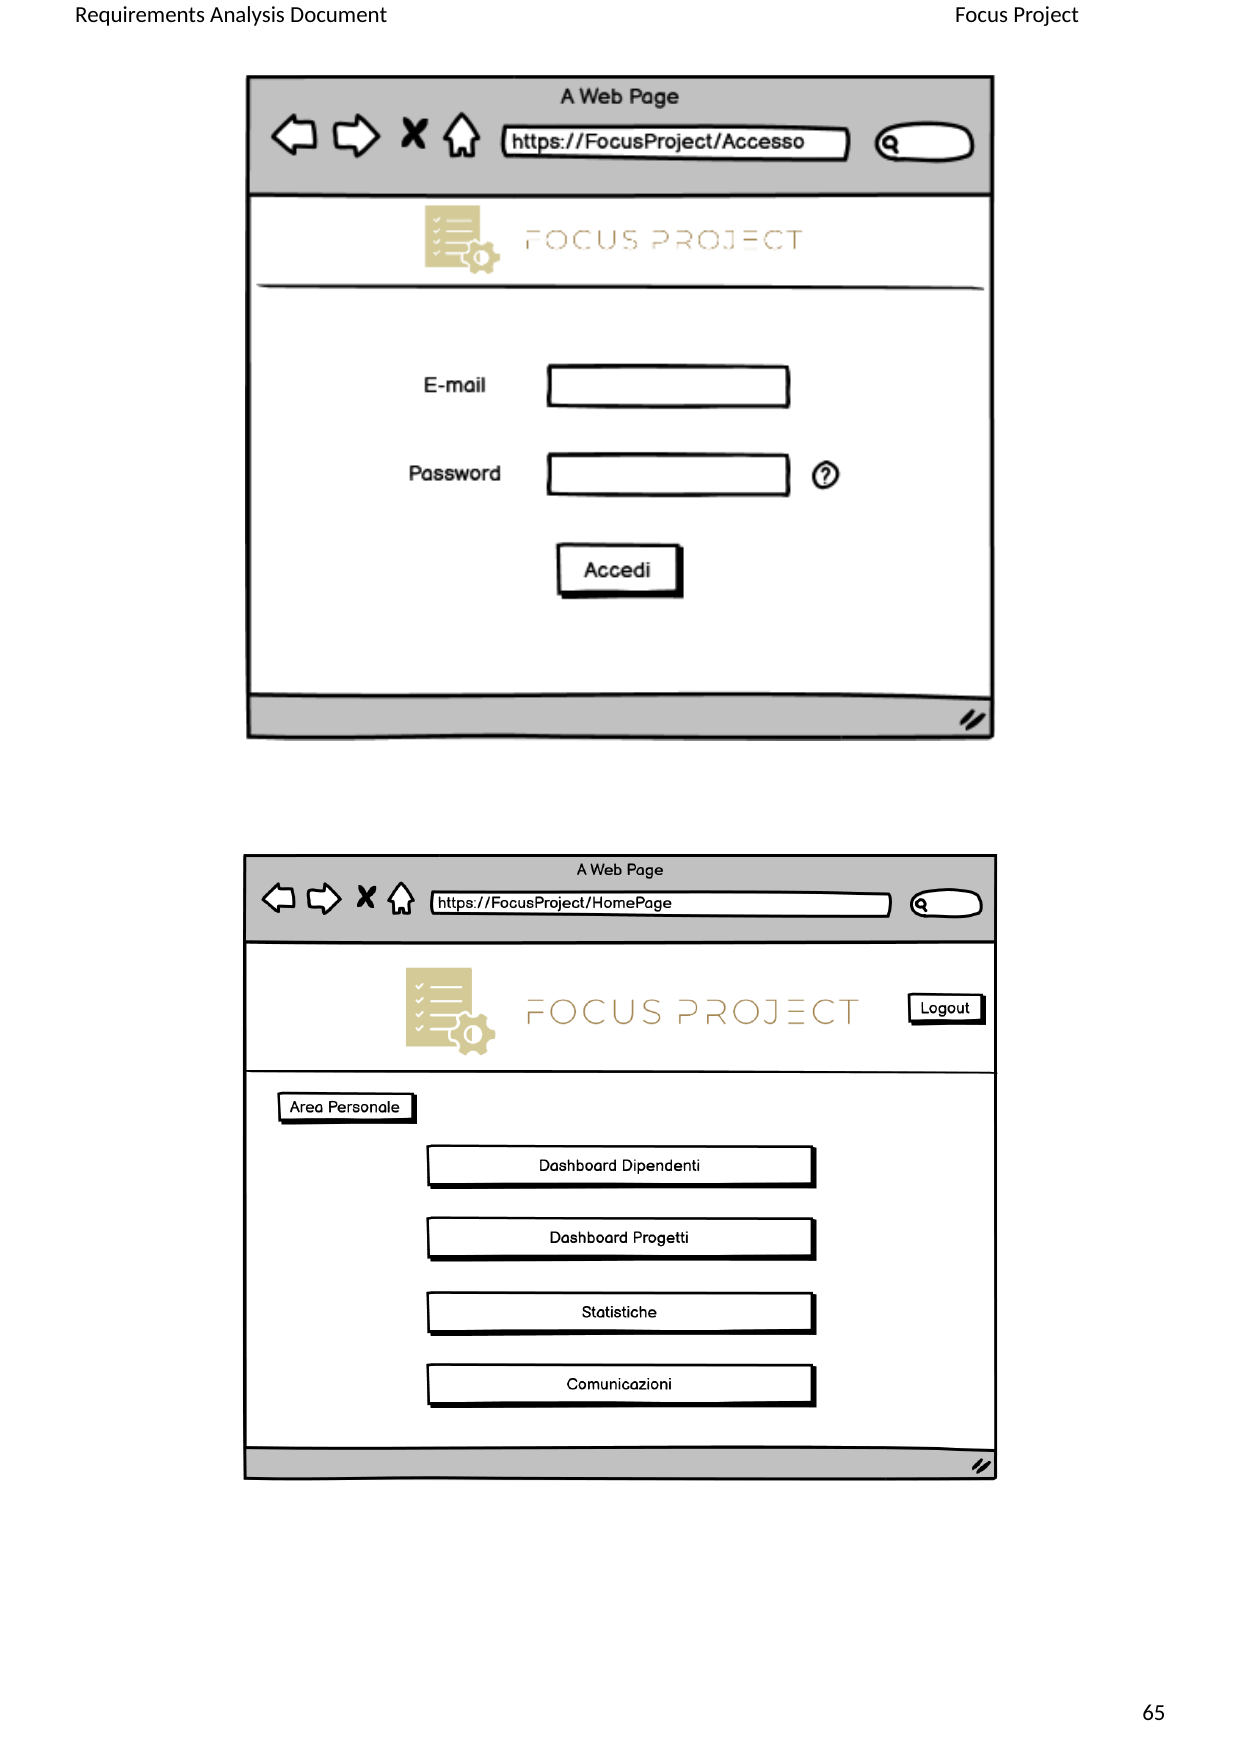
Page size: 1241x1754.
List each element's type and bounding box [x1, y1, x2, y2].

picture [245, 75, 995, 741]
picture [242, 853, 998, 1481]
